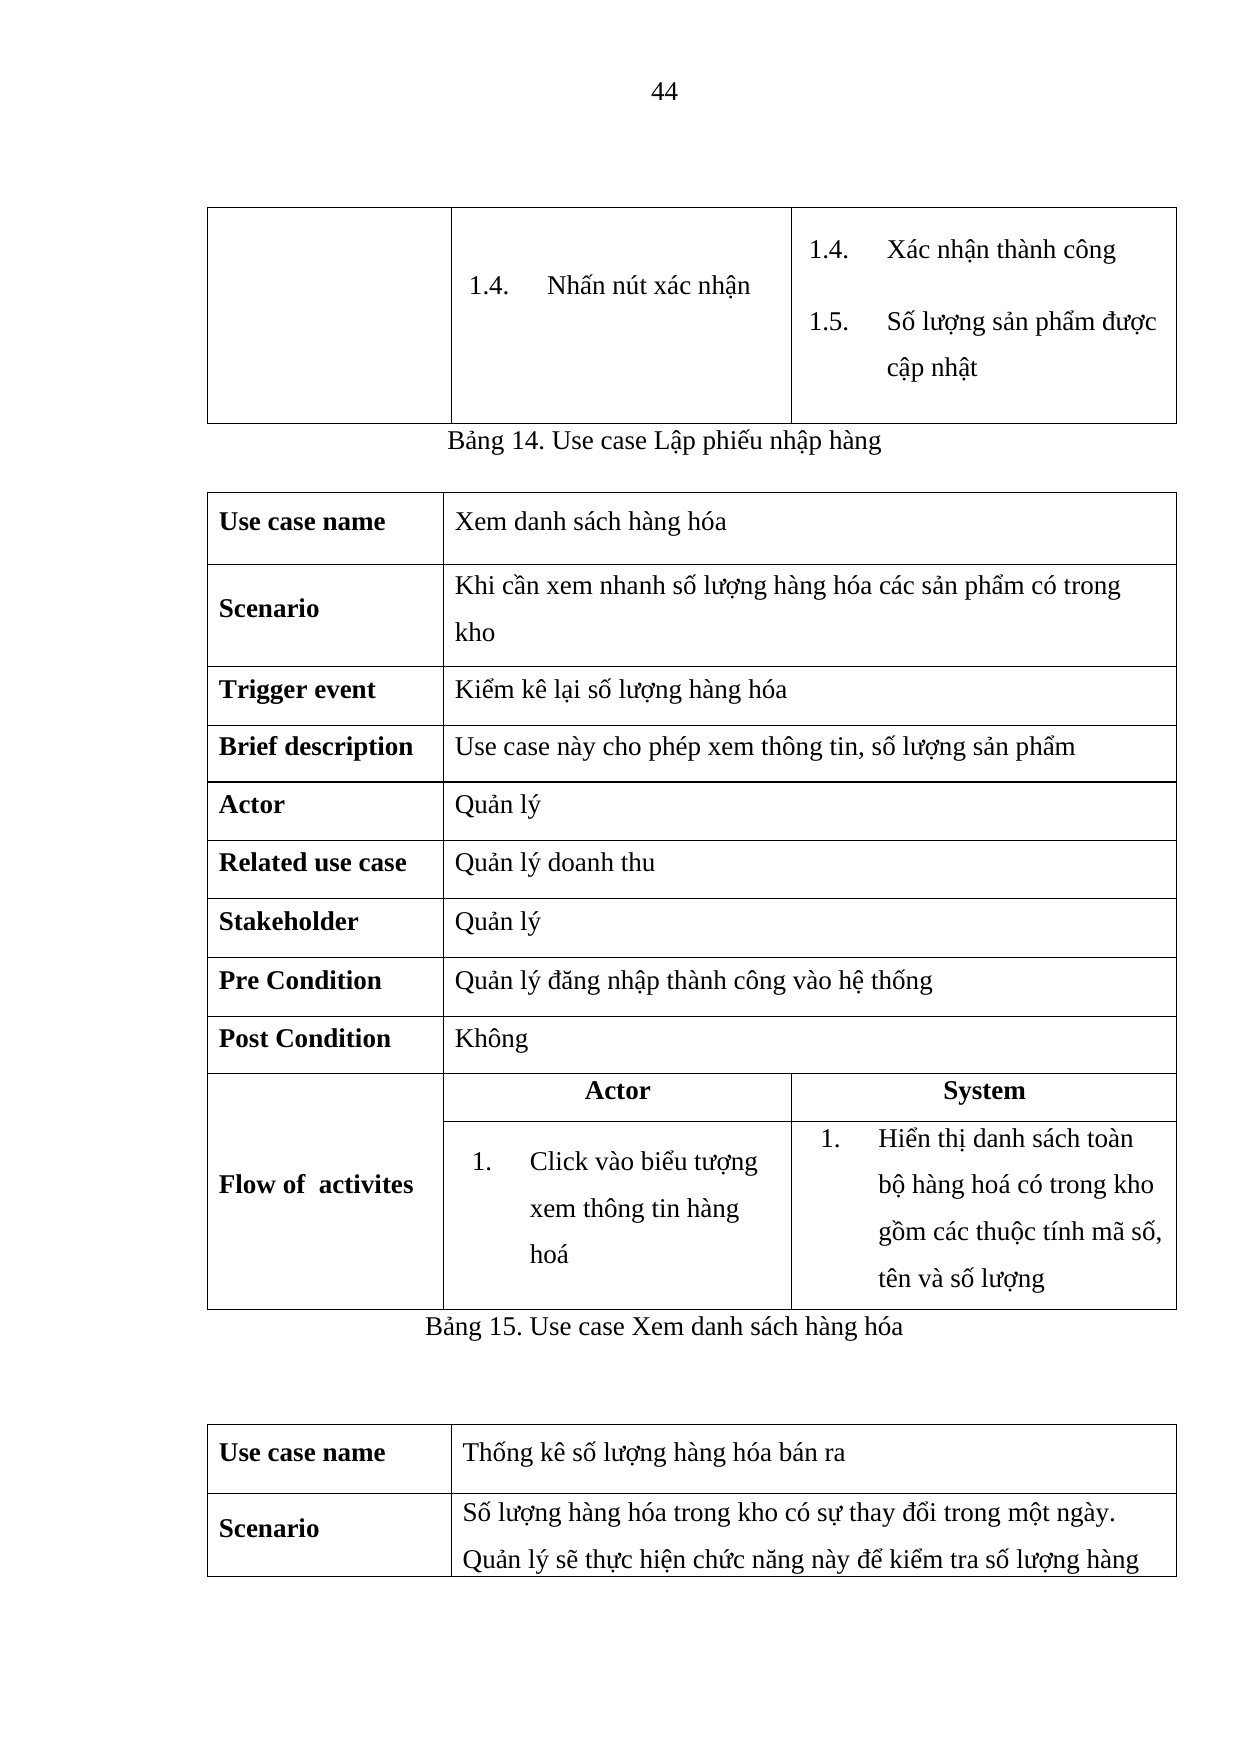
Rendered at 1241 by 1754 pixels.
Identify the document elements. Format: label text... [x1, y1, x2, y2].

table_header Use case name [208, 1425, 451, 1493]
table_cell Use case này cho phép xem thông tin, số lượng sản phẩm [444, 726, 1176, 781]
table_cell Trigger event [208, 667, 443, 725]
table_header Xem danh sách hàng hóa [444, 493, 1176, 564]
table_cell Quản lý [444, 899, 1176, 957]
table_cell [452, 1494, 1176, 1576]
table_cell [452, 208, 791, 423]
table_cell Pre Condition [208, 958, 443, 1016]
table_cell Quản lý đăng nhập thành công vào hệ thống [444, 958, 1176, 1016]
table_cell Actor [444, 1074, 791, 1121]
table_cell Quản lý [444, 783, 1176, 840]
table_cell Khi cần xem nhanh số lượng hàng hóa các sản phẩm có trong kho [444, 565, 1176, 666]
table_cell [792, 208, 1176, 423]
table_cell Kiểm kê lại số lượng hàng hóa [444, 667, 1176, 725]
table_cell Actor [208, 783, 443, 840]
table_header Use case name [208, 493, 443, 564]
table_cell Flow of activites [208, 1074, 443, 1309]
table_cell System [792, 1074, 1176, 1121]
table_cell Scenario [208, 565, 443, 666]
table_cell Quản lý doanh thu [444, 841, 1176, 898]
table_cell Click vào biểu tượng xem thông tin hàng hoá [444, 1122, 791, 1309]
table_cell Scenario [208, 1494, 451, 1576]
table_cell Post Condition [208, 1017, 443, 1073]
table_cell Related use case [208, 841, 443, 898]
table_cell Brief description [208, 726, 443, 781]
table_cell Hiển thị danh sách toàn bộ hàng hoá có trong kho gồm các thuộc tính mã số, tên và số lượng [792, 1122, 1176, 1309]
table_cell Không [444, 1017, 1176, 1073]
table_cell Stakeholder [208, 899, 443, 957]
table_header Thống kê số lượng hàng hóa bán ra [452, 1425, 1176, 1493]
